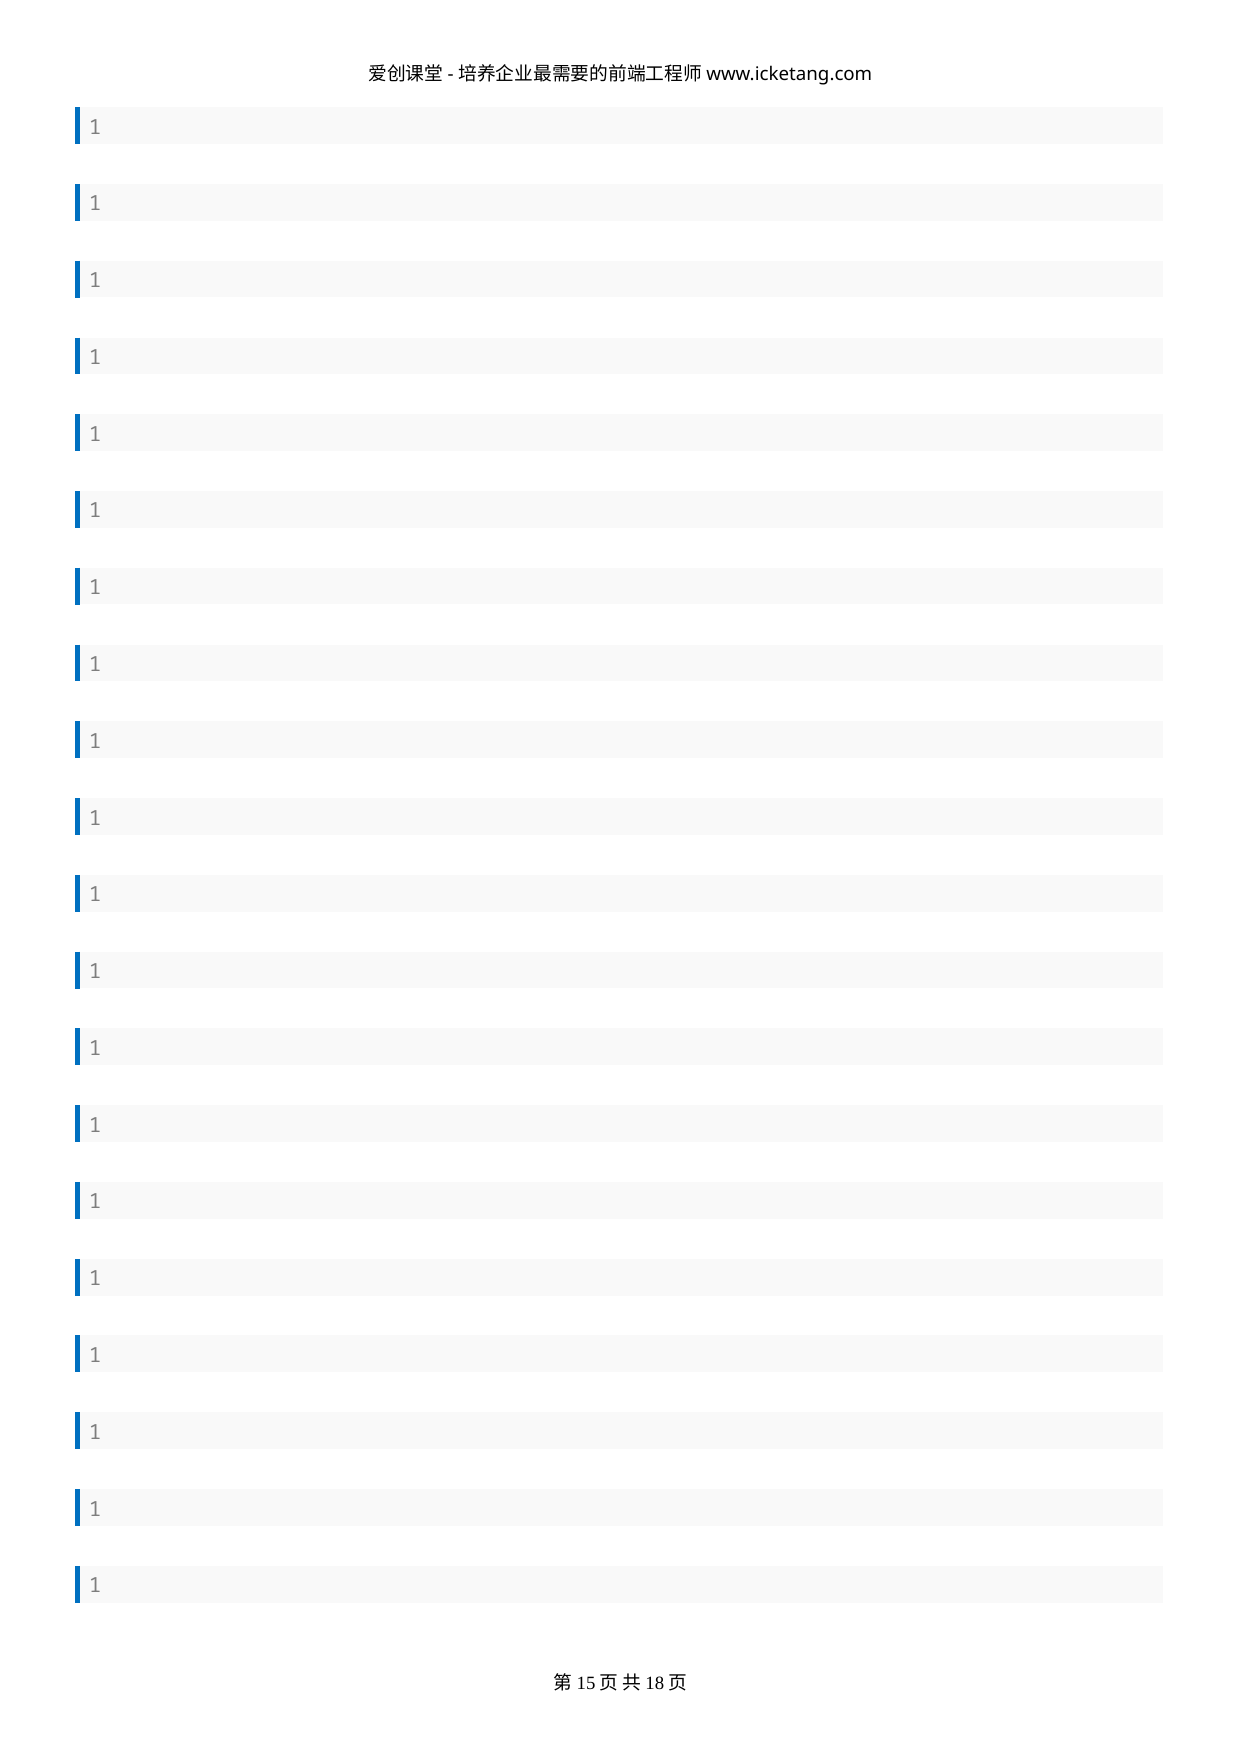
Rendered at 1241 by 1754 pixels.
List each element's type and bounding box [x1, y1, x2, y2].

table_header [80, 491, 1163, 528]
table_header [80, 1105, 1163, 1142]
table_header [80, 1259, 1163, 1296]
table_header [80, 798, 1163, 835]
table_header [80, 1489, 1163, 1526]
table_header [80, 952, 1163, 988]
table_header [80, 414, 1163, 451]
table_header [80, 875, 1163, 912]
table_header [80, 1566, 1163, 1603]
table_header [80, 645, 1163, 681]
table_header [80, 107, 1163, 144]
table_header [80, 721, 1163, 758]
table_header [80, 1182, 1163, 1219]
table_header [80, 338, 1163, 374]
table_header [80, 1335, 1163, 1372]
table_header [80, 1412, 1163, 1449]
table_header [80, 568, 1163, 604]
table_header [80, 184, 1163, 221]
table_header [80, 261, 1163, 297]
table_header [80, 1028, 1163, 1065]
